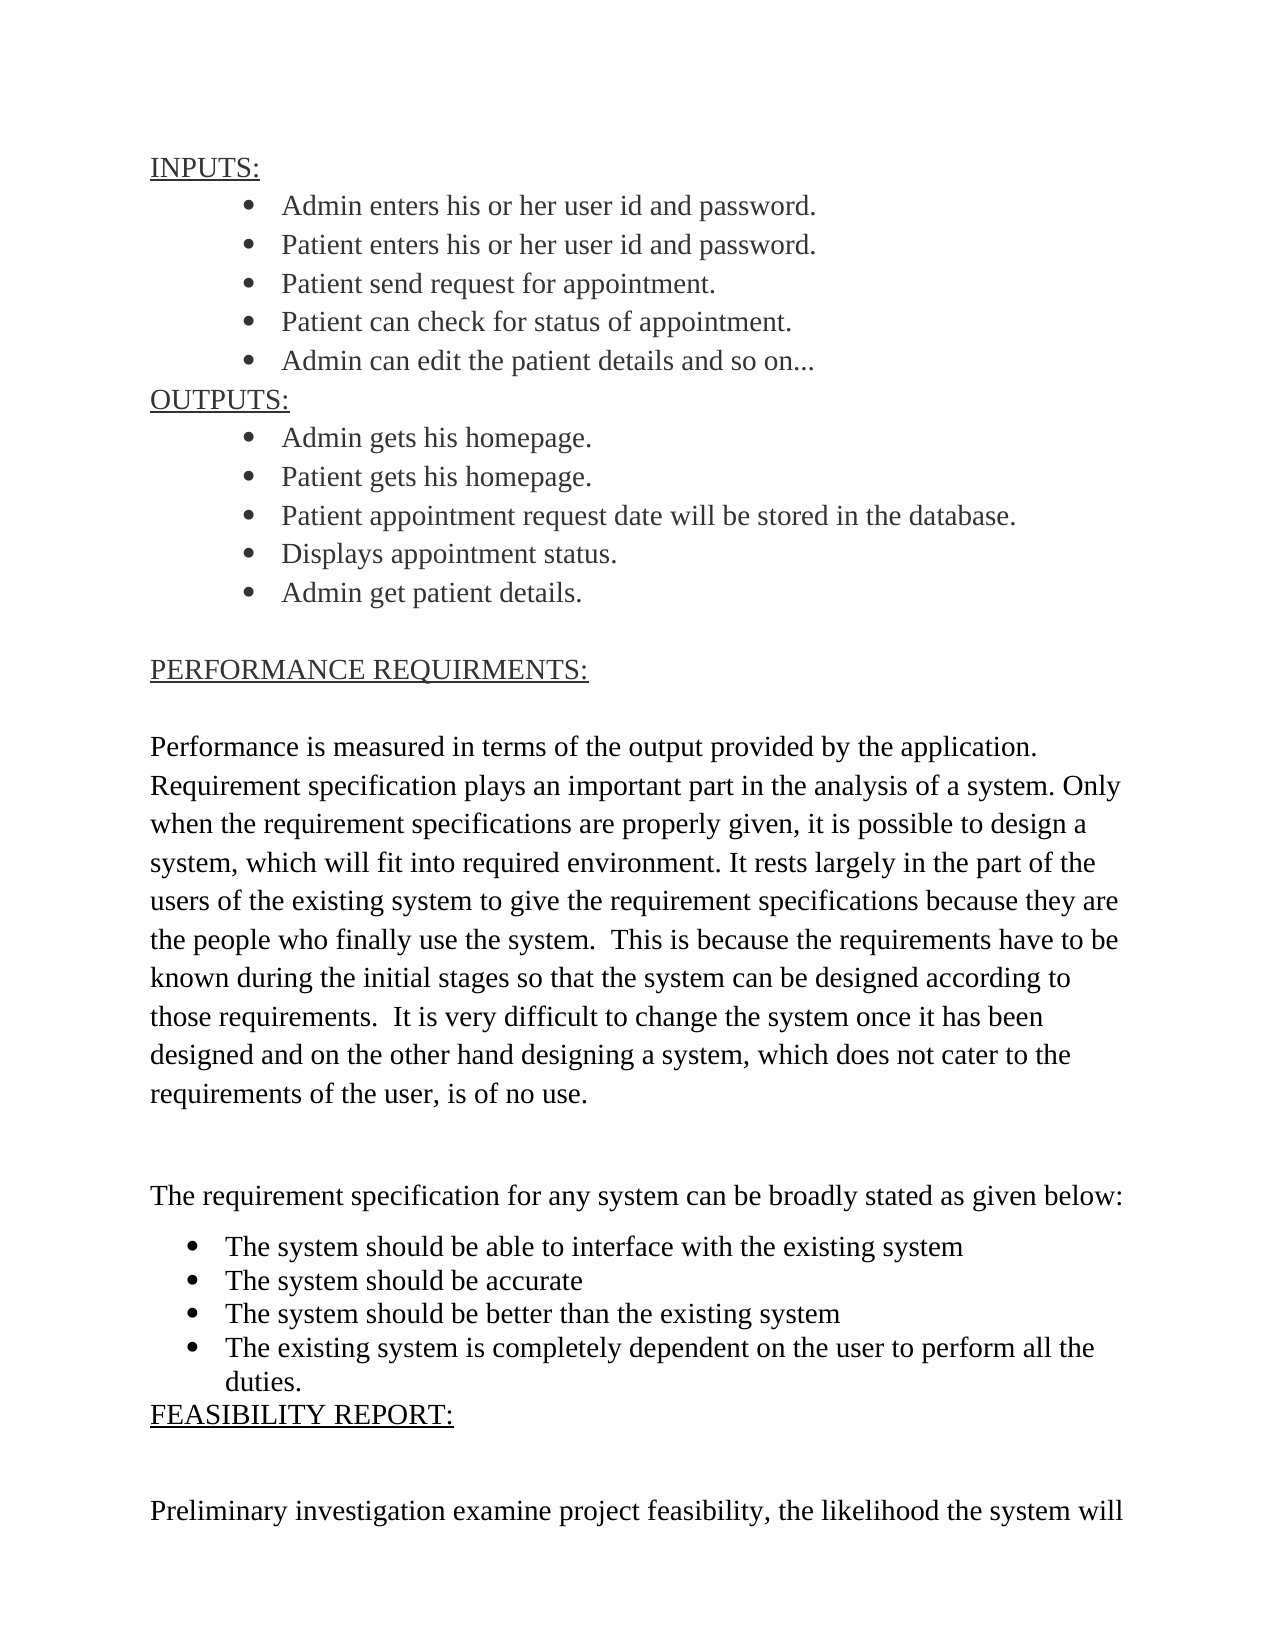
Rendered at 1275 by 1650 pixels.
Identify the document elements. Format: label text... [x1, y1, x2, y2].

text Preliminary investigation examine project feasibility, the likelihood the system will [150, 1493, 1125, 1527]
list The existing system is completely dependent on the user to perform all the duties. [187, 1330, 1125, 1397]
text FEASIBILITY REPORT: [150, 1397, 1125, 1431]
list Admin can edit the patient details and so on... [244, 343, 1125, 377]
text INPUTS: [150, 150, 1125, 183]
text The requirement specification for any system can be broadly stated as given below: [150, 1178, 1125, 1212]
list Admin get patient details. [244, 575, 1125, 608]
list Admin enters his or her user id and password. [244, 188, 1125, 222]
list The system should be better than the existing system [187, 1296, 1125, 1330]
text PERFORMANCE REQUIRMENTS: [150, 652, 1125, 686]
list The system should be able to interface with the existing system [187, 1229, 1125, 1263]
list Admin gets his homepage. [244, 420, 1125, 454]
text Performance is measured in terms of the output provided by the application. Requirement specification plays an important part in the analysis of a system. Only when the requirement specifications are properly given, it is possible to design a system, which will fit into required environment. It rests largely in the part of the users of the existing system to give the requirement specifications because they are the people who finally use the system. This is because the requirements have to be known during the initial stages so that the system can be designed according to those requirements. It is very difficult to change the system once it has been designed and on the other hand designing a system, which does not cater to the requirements of the user, is of no use. [150, 729, 1125, 1109]
text OUTPUTS: [150, 382, 1125, 415]
list Patient appointment request date will be stored in the database. [244, 498, 1125, 531]
list Displays appointment status. [244, 536, 1125, 570]
list Patient send request for appointment. [244, 266, 1125, 299]
list Patient gets his homepage. [244, 459, 1125, 493]
list The system should be accurate [187, 1263, 1125, 1296]
list Patient can check for status of appointment. [244, 304, 1125, 338]
list Patient enters his or her user id and password. [244, 227, 1125, 261]
